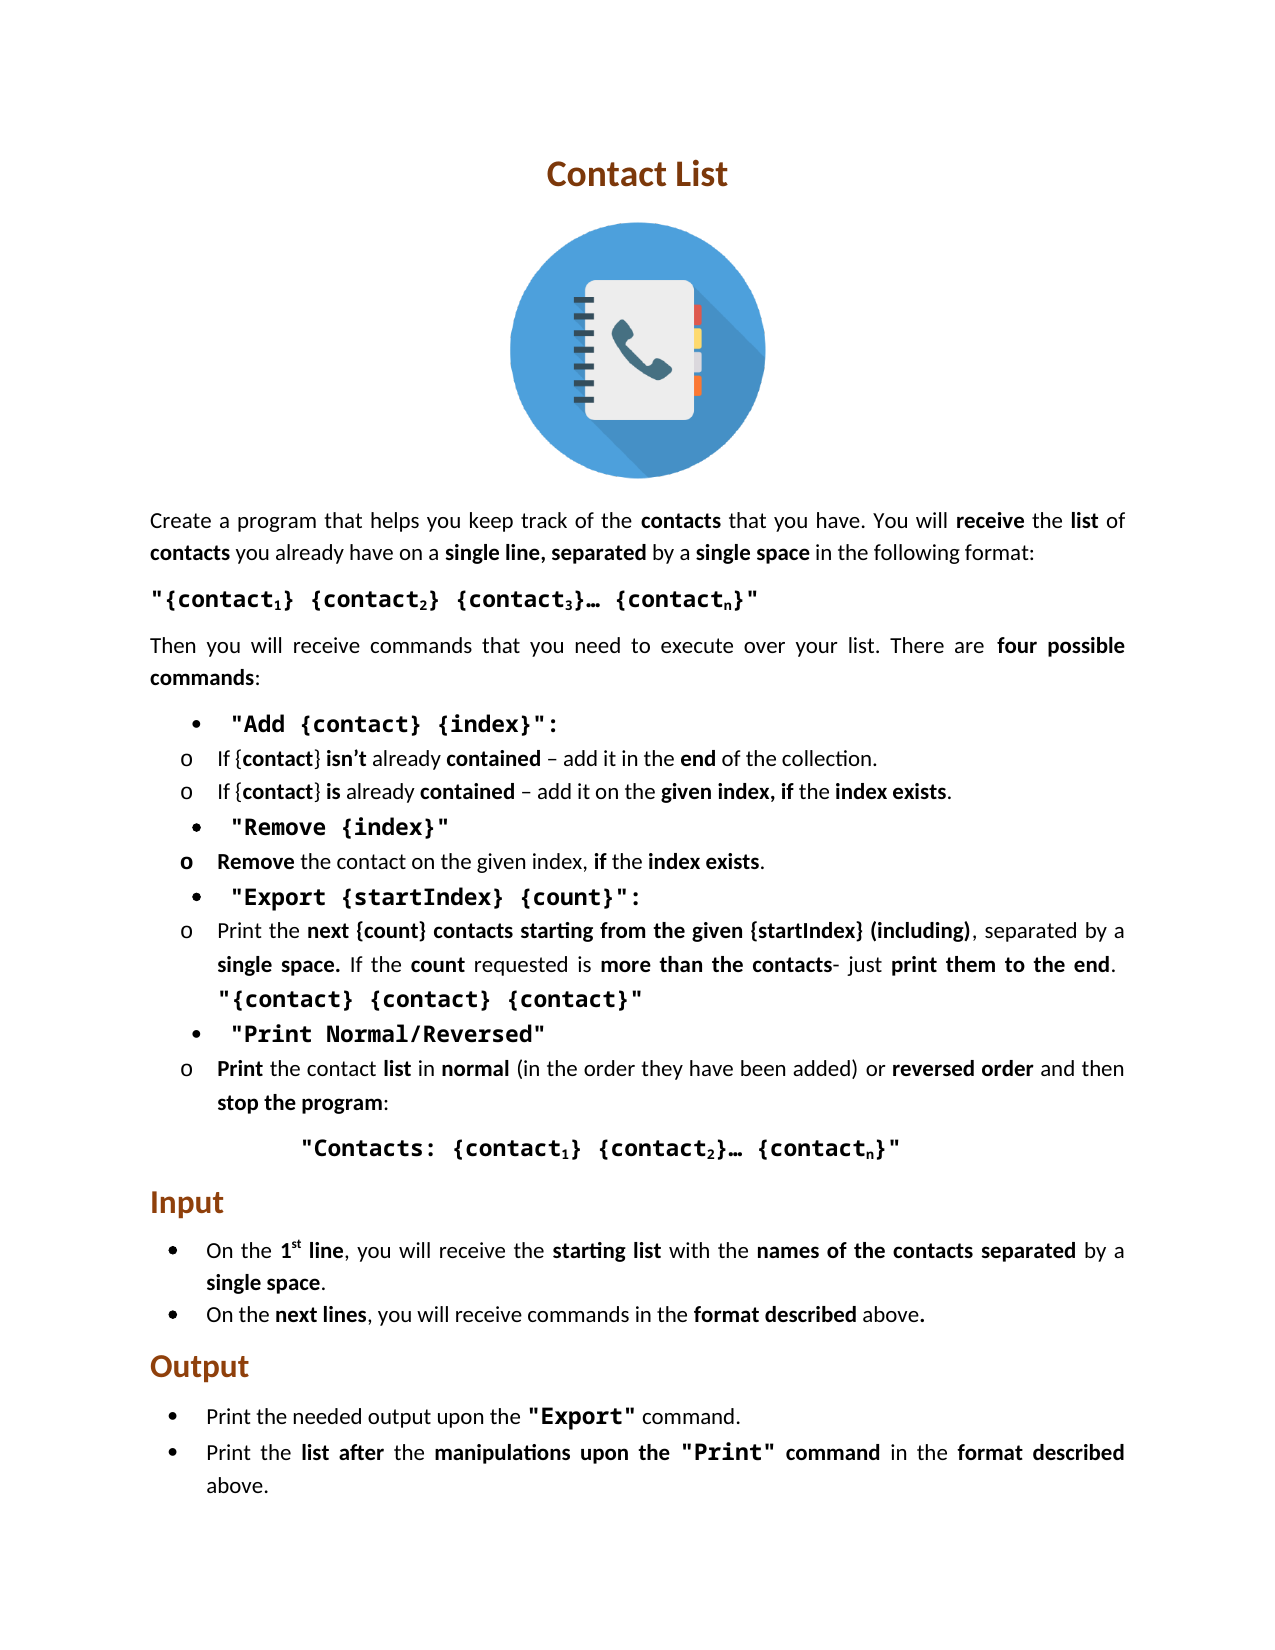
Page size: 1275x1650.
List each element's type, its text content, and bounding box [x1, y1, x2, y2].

list Print the next {count} contacts starting from the given {startIndex} (including), separated by a single space. If the count requested is more than the contacts- just print them to the end. "{contact} {contact} {contact}" [179, 916, 1125, 1014]
list "Remove {index}" [192, 811, 1125, 842]
text "Contacts: {contact1} {contact2}… {contactn}" [225, 1132, 1125, 1164]
subtitle Output [150, 1345, 1125, 1386]
list On the 1st line, you will receive the starting list with the names of the contacts separated by a single space. [169, 1236, 1125, 1296]
list "Print Normal/Reversed" [192, 1018, 1125, 1050]
list Print the contact list in normal (in the order they have been added) or reversed order and then stop the program: [179, 1054, 1125, 1116]
list "Export {startIndex} {count}": [192, 881, 1125, 912]
text Then you will receive commands that you need to execute over your list. There are four possible commands: [150, 631, 1125, 691]
text Create a program that helps you keep track of the contacts that you have. You will receive the list of contacts you already have on a single line, separated by a single space in the following format: [150, 506, 1125, 566]
subtitle Input [150, 1181, 1125, 1222]
list If {contact} is already contained – add it on the given index, if the index exists. [179, 777, 1125, 807]
list Print the needed output upon the "Export" command. [169, 1400, 1125, 1431]
subtitle Contact List [150, 150, 1125, 196]
picture [498, 211, 777, 490]
list On the next lines, you will receive commands in the format described above. [169, 1300, 1125, 1328]
list Print the list after the manipulations upon the "Print" command in the format described above. [169, 1436, 1125, 1499]
text "{contact1} {contact2} {contact3}… {contactn}" [150, 583, 1125, 614]
list If {contact} isn’t already contained – add it in the end of the collection. [179, 744, 1125, 773]
list Remove the contact on the given index, if the index exists. [179, 847, 1125, 876]
list "Add {contact} {index}": [192, 708, 1125, 739]
